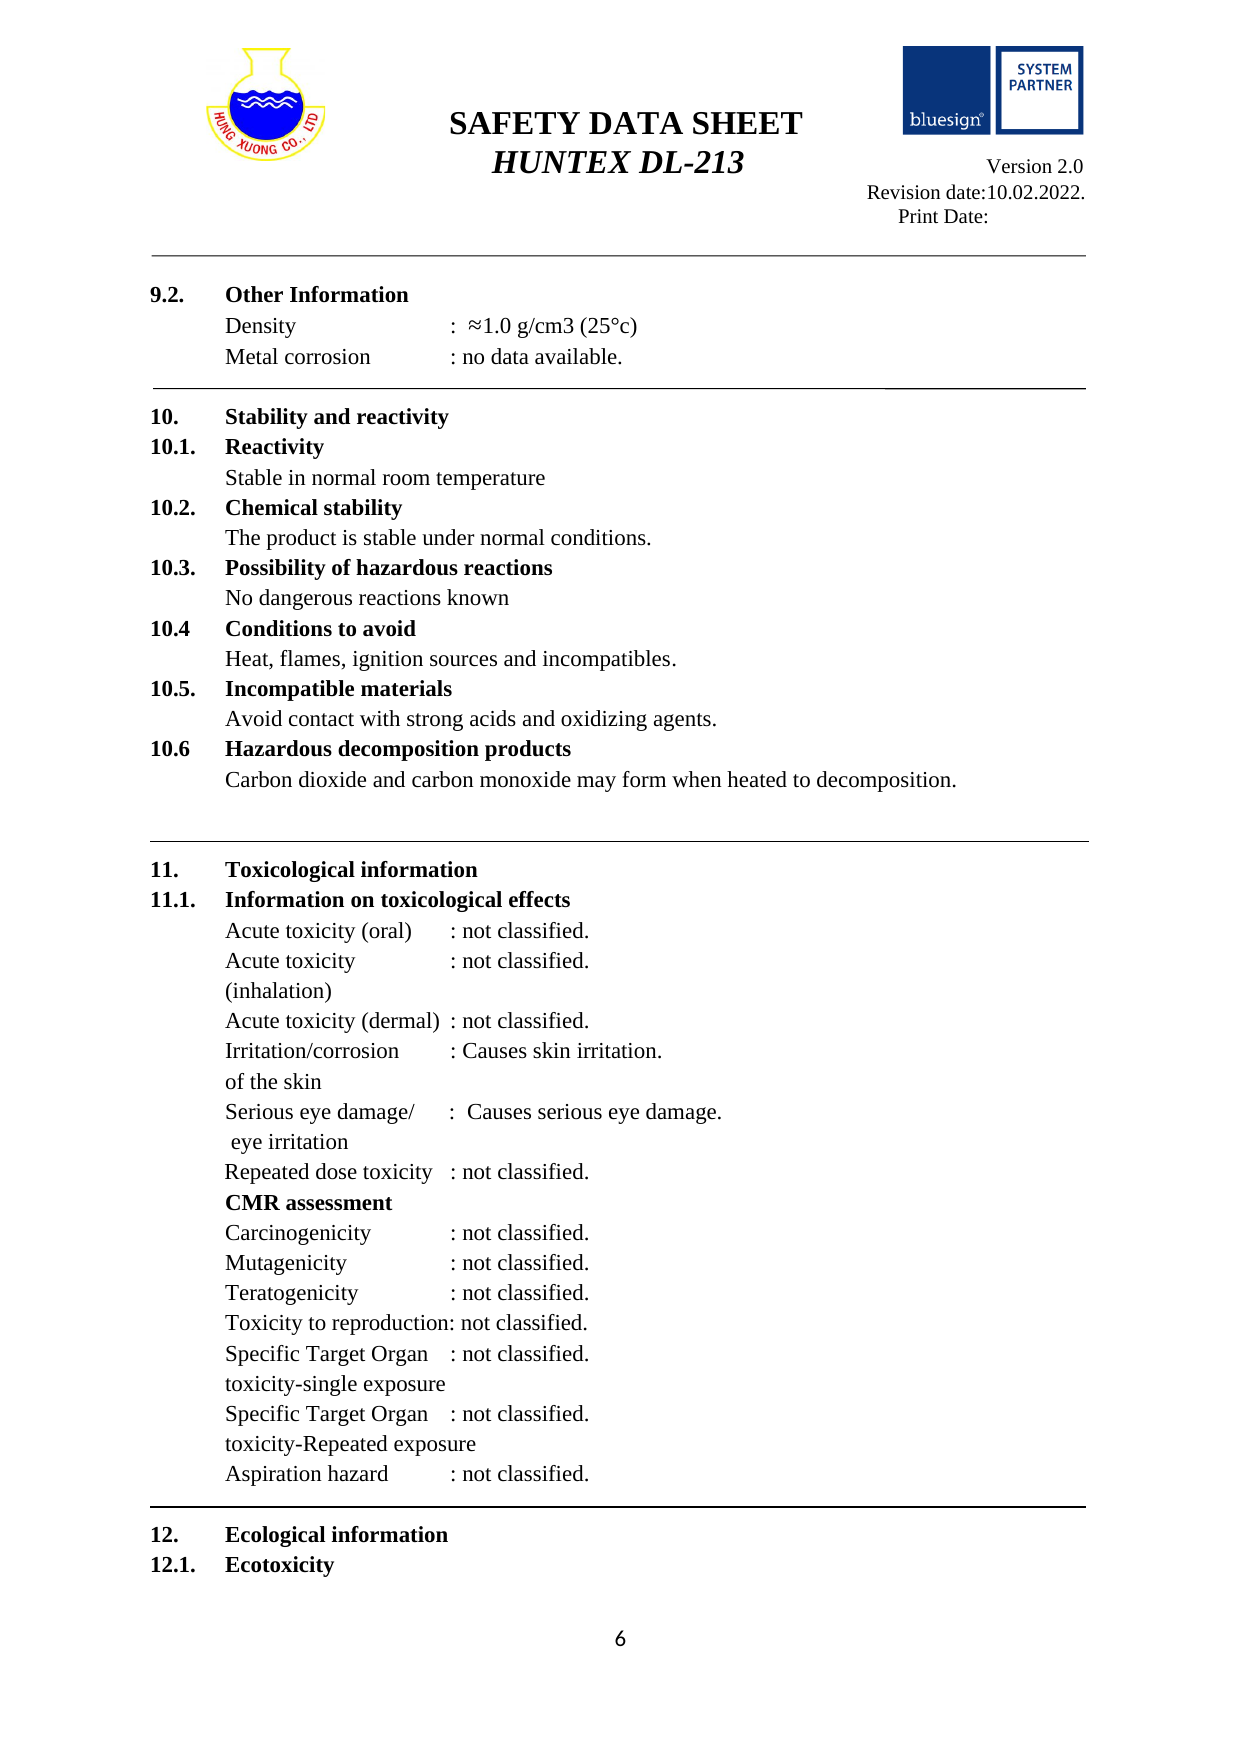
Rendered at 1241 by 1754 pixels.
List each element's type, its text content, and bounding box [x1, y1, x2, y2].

text 10.4 Conditions to avoid [150, 615, 1090, 641]
text 9.2. Other Information [150, 281, 1090, 307]
text 11.1. Information on toxicological effects [150, 887, 1090, 913]
picture [206, 48, 325, 161]
text Toxicity to reproduction: not classified. [150, 1309, 1090, 1336]
text 10.2. Chemical stability [150, 494, 1090, 520]
text 12.1. Ecotoxicity [150, 1551, 1090, 1577]
text Heat, flames, ignition sources and incompatibles. [150, 645, 1090, 671]
text Aspiration hazard : not classified. [150, 1461, 1090, 1487]
text Mutagenicity : not classified. [150, 1249, 1090, 1275]
text Density : 1.0 g/cm3 (25°c) [150, 311, 1090, 339]
text Acute toxicity : not classified. [150, 947, 1090, 973]
text Acute toxicity (oral) : not classified. [150, 917, 1090, 943]
text 10.5. Incompatible materials [150, 675, 1090, 701]
text 10.1. Reactivity [150, 433, 1090, 460]
text of the skin [150, 1068, 1090, 1094]
text 10. Stability and reactivity [150, 403, 1090, 429]
text Stable in normal room temperature [150, 464, 1090, 490]
text Serious eye damage/ : Causes serious eye damage. [150, 1098, 1090, 1124]
text Carbon dioxide and carbon monoxide may form when heated to decomposition. [150, 766, 1090, 792]
text Teratogenicity : not classified. [150, 1279, 1090, 1306]
text 11. Toxicological information [150, 856, 1090, 883]
text 10.3. Possibility of hazardous reactions [150, 554, 1090, 581]
text toxicity-Repeated exposure [150, 1430, 1090, 1457]
text toxicity-single exposure [150, 1370, 1090, 1396]
text Specific Target Organ : not classified. [150, 1340, 1090, 1366]
text Metal corrosion : no data available. [150, 343, 1090, 369]
text Specific Target Organ : not classified. [150, 1400, 1090, 1426]
text Acute toxicity (dermal) : not classified. [150, 1007, 1090, 1034]
text Irritation/corrosion : Causes skin irritation. [150, 1038, 1090, 1064]
text Carcinogenicity : not classified. [150, 1219, 1090, 1245]
text eye irritation [150, 1128, 1090, 1154]
text No dangerous reactions known [150, 584, 1090, 611]
text CMR assessment [150, 1189, 1090, 1215]
text Repeated dose toxicity : not classified. [150, 1158, 1090, 1185]
text 12. Ecological information [150, 1521, 1090, 1547]
text 10.6 Hazardous decomposition products [150, 736, 1090, 762]
text Avoid contact with strong acids and oxidizing agents. [150, 705, 1090, 732]
text The product is stable under normal conditions. [150, 524, 1090, 550]
text (inhalation) [150, 977, 1090, 1003]
picture [902, 46, 1084, 135]
